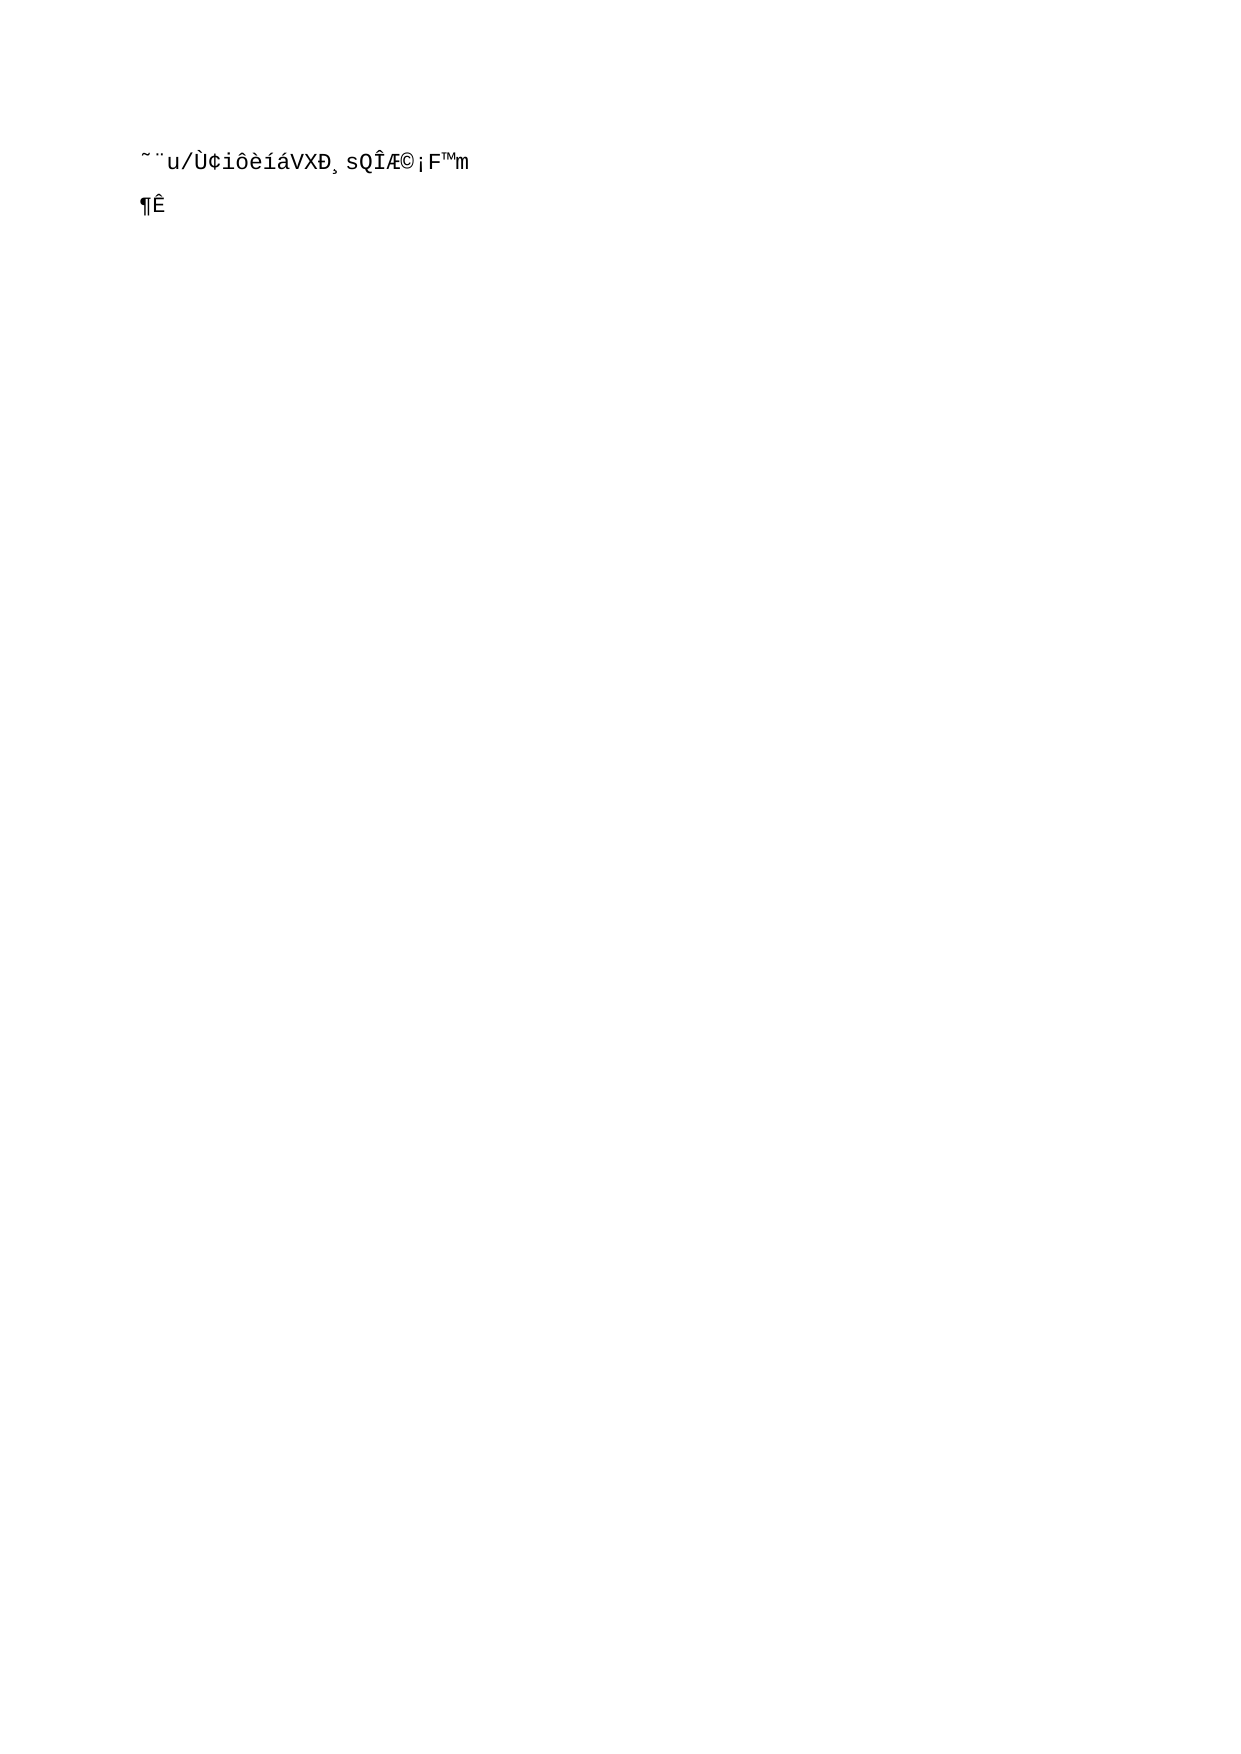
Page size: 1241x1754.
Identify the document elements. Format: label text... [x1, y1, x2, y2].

text ¶Ê€'·¯ô£™•ÊÃck ¿’|³’ –ÿ>´ù˜r¡VßM#b(Ö5äŽ(M²mb)u6ÀÈa]ÅÁçnM4™7HÆ›ÄQD${PË&2I¤`K‘…}¬kWŠj3D: ·ùVÊ)Jg?wg=ÌëçNÒ7«;ú×De‘vG‡×o(Wí›ØÏ•’0»­‘O½'Y­Ã¿Œ¢y/ÿZ²uŸr•4j6HbŒU}¹k)NýM#kiz,×C{¸$ž•““F¼–-µ¢G#ZFL˜û¼Æ¡ÌN—K²ŽÞÔb ¯žEa)6l•˜­ßí£Ë;âÇÏÎ6jÏR®OåÃç*FÄ°RÏ¸NàOe4SD »ü“ÈÛŒõ¤Á9òÛÊ»Œµ›Ü±LX¹Ý'Ì[Üx5 jV…K…Eíq [139, 194, 1101, 219]
